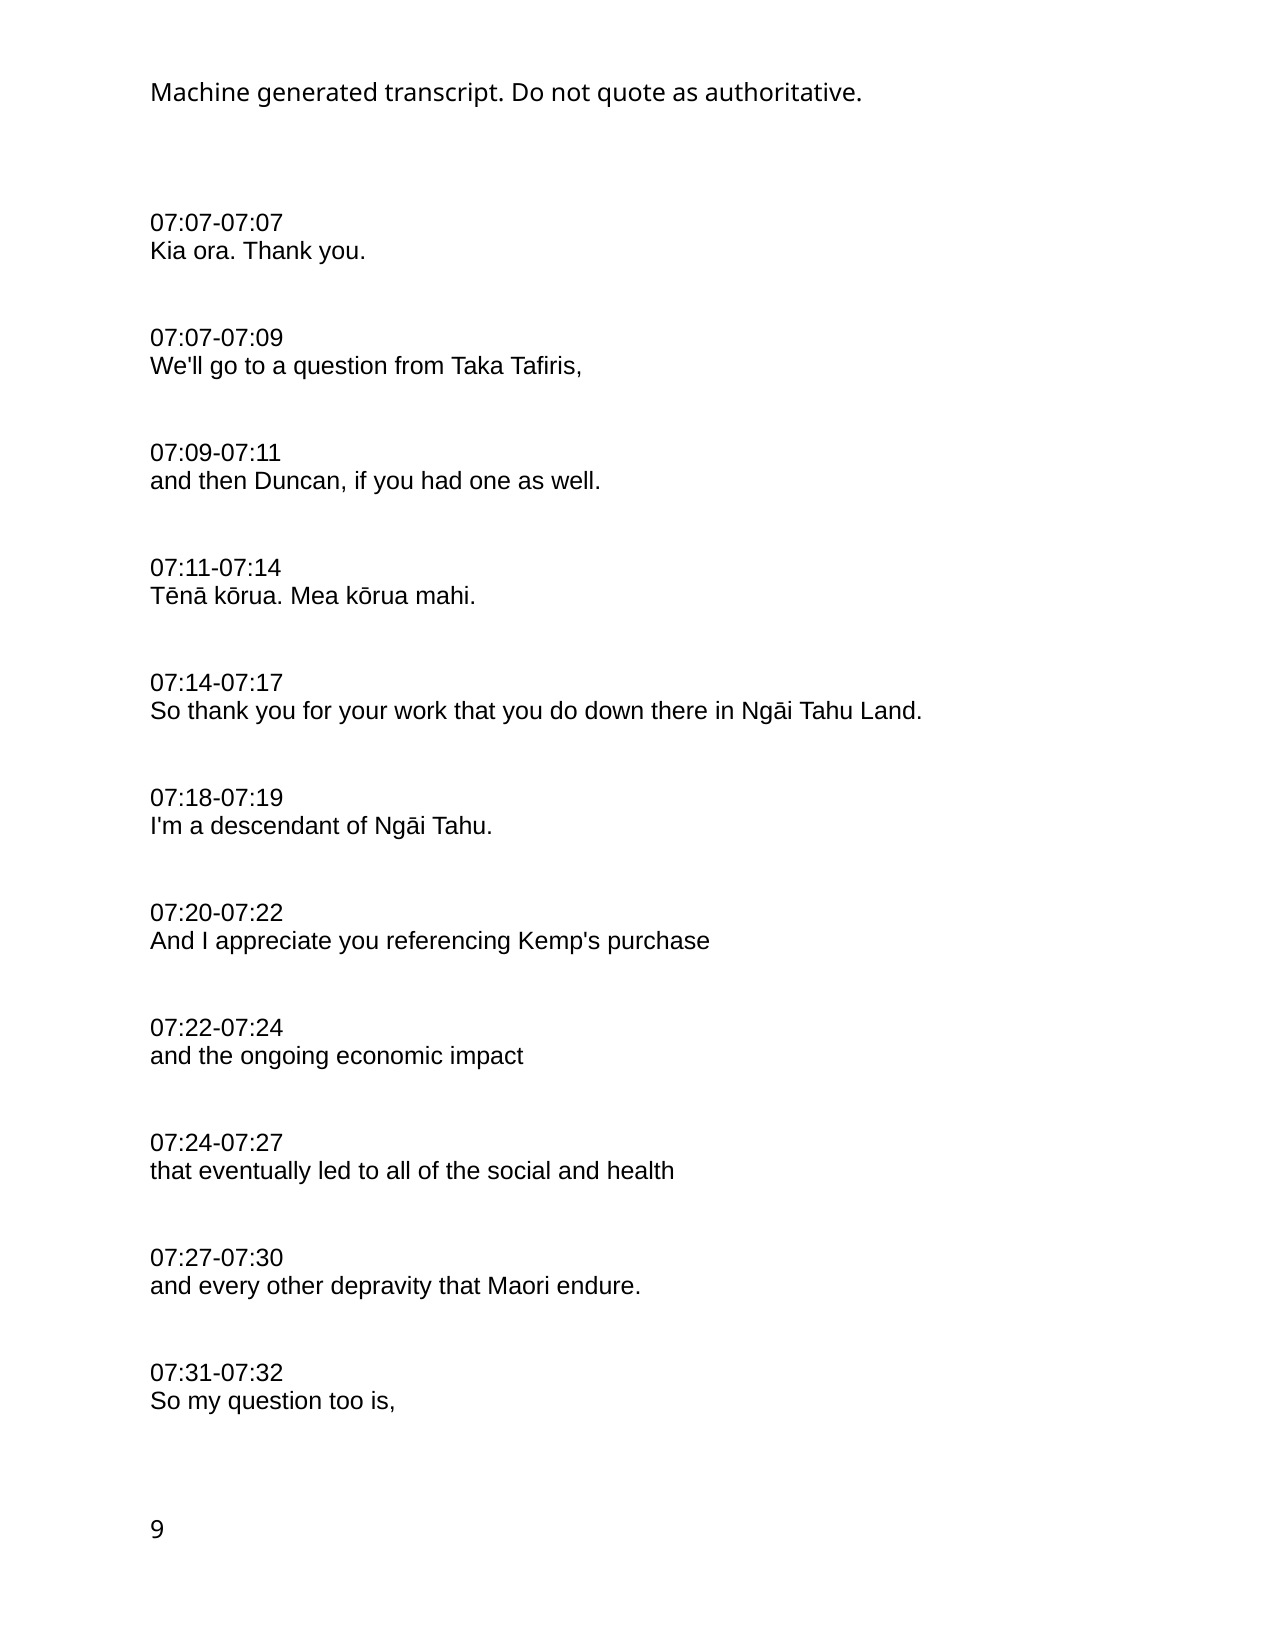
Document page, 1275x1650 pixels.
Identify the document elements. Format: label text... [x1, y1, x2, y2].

text 07:18-07:19 [150, 782, 1125, 811]
text 07:11-07:14 [150, 552, 1125, 581]
text 07:24-07:27 [150, 1127, 1125, 1156]
text 07:09-07:11 [150, 437, 1125, 466]
text 07:22-07:24 [150, 1012, 1125, 1041]
text that eventually led to all of the social and health [150, 1156, 1125, 1185]
text Tēnā kōrua. Mea kōrua mahi. [150, 581, 1125, 610]
text We'll go to a question from Taka Tafiris, [150, 351, 1125, 380]
text And I appreciate you referencing Kemp's purchase [150, 926, 1125, 955]
text 07:07-07:07 [150, 207, 1125, 236]
text I'm a descendant of Ngāi Tahu. [150, 811, 1125, 840]
text and every other depravity that Maori endure. [150, 1271, 1125, 1300]
text So my question too is, [150, 1386, 1125, 1415]
text and then Duncan, if you had one as well. [150, 466, 1125, 495]
text 07:07-07:09 [150, 322, 1125, 351]
text 07:31-07:32 [150, 1357, 1125, 1386]
text 07:20-07:22 [150, 897, 1125, 926]
text 07:27-07:30 [150, 1242, 1125, 1271]
text 07:14-07:17 [150, 667, 1125, 696]
text So thank you for your work that you do down there in Ngāi Tahu Land. [150, 696, 1125, 725]
text Kia ora. Thank you. [150, 236, 1125, 265]
text and the ongoing economic impact [150, 1041, 1125, 1070]
